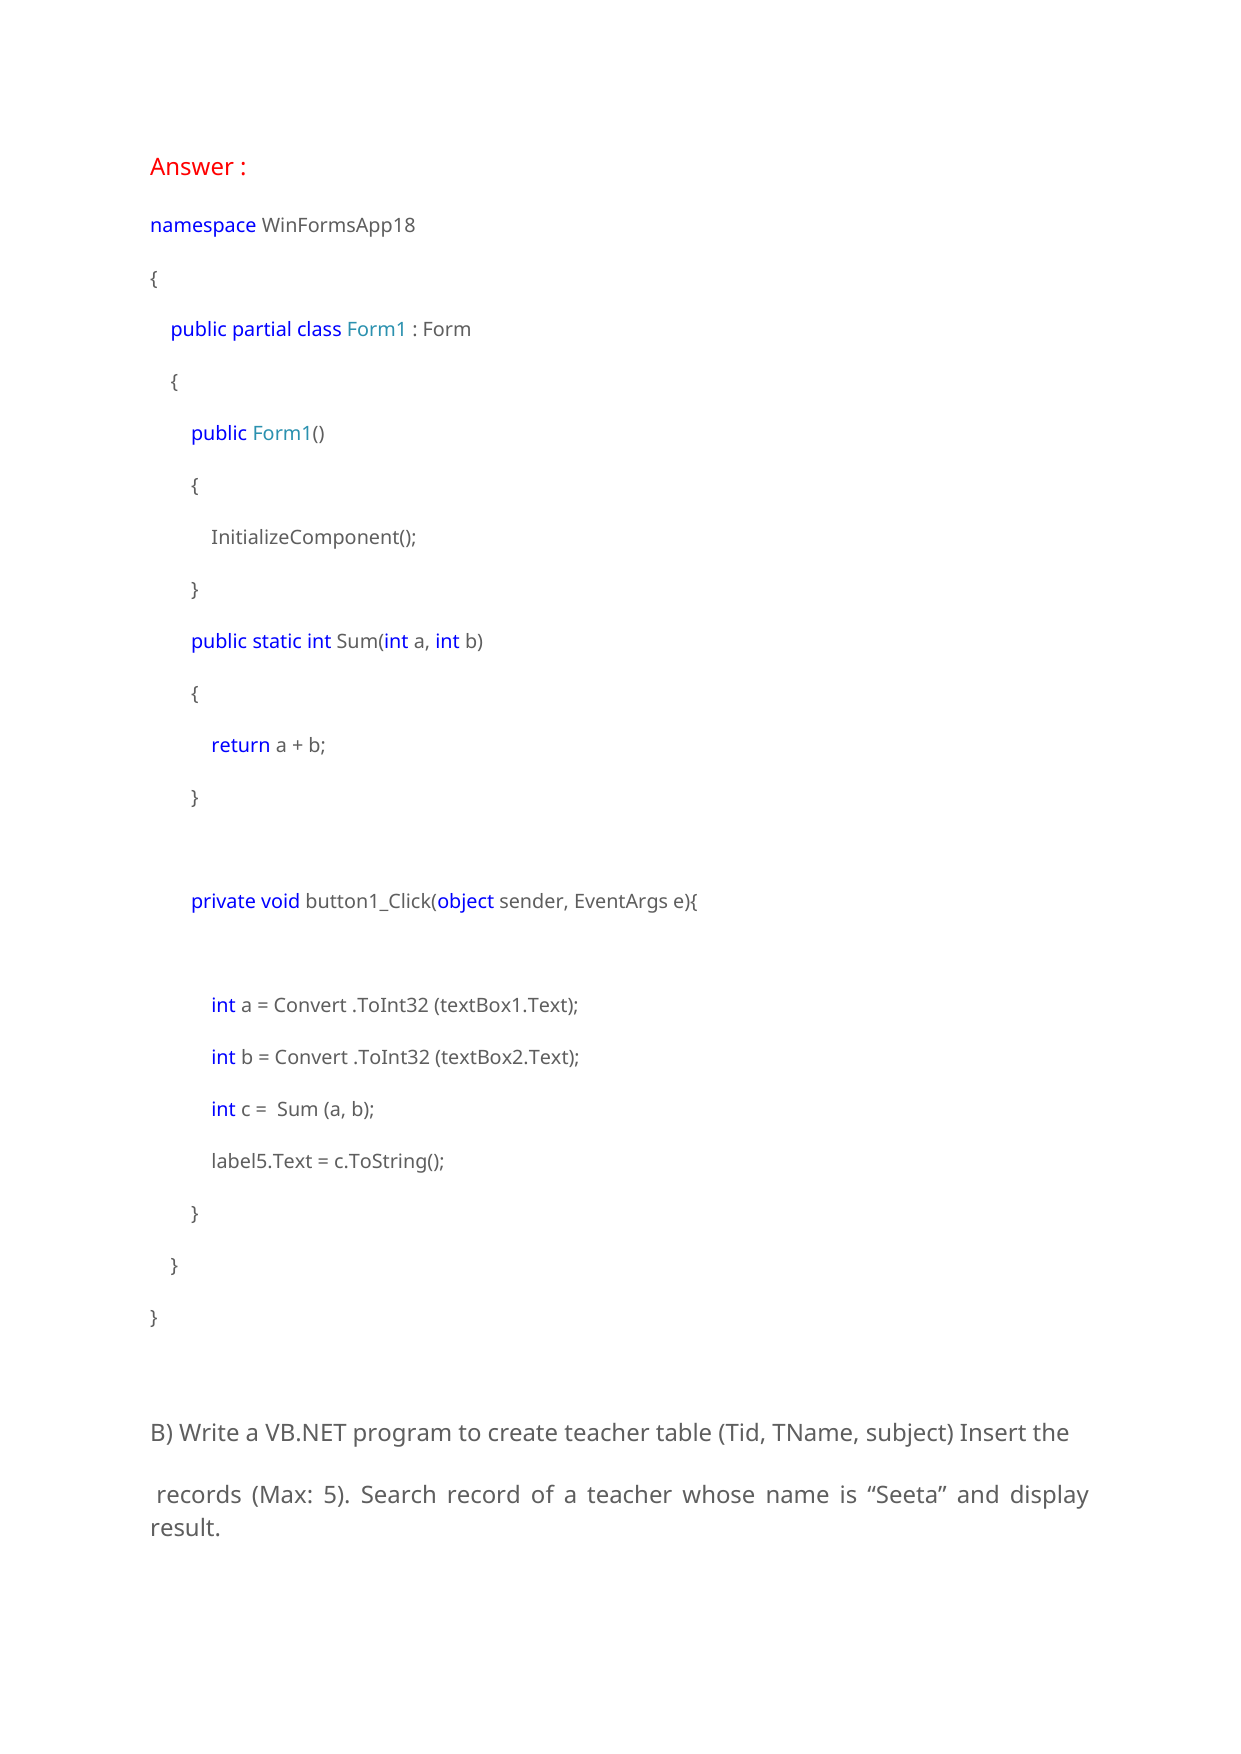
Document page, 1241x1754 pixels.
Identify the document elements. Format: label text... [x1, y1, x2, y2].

text { [150, 472, 1090, 499]
text { [150, 679, 1090, 707]
text return a + b; [150, 732, 1090, 758]
text int b = Convert .ToInt32 (textBox2.Text); [150, 1043, 1090, 1070]
text } [150, 1251, 1090, 1278]
text namespace WinFormsApp18 [150, 212, 1090, 239]
text int a = Convert .ToInt32 (textBox1.Text); [150, 991, 1090, 1018]
text records (Max: 5). Search record of a teacher whose name is “Seeta” and display result. [150, 1478, 1090, 1543]
text int c = Sum (a, b); [150, 1095, 1090, 1122]
text { [150, 264, 1090, 291]
text B) Write a VB.NET program to create teacher table (Tid, TName, subject) Insert the [150, 1416, 1090, 1449]
text public partial class Form1 : Form [150, 316, 1090, 343]
text } [150, 576, 1090, 603]
text InitializeComponent(); [150, 524, 1090, 551]
text } [150, 783, 1090, 811]
text } [150, 1199, 1090, 1226]
text public Form1() [150, 420, 1090, 447]
text { [150, 368, 1090, 395]
text Answer : [150, 150, 1090, 183]
text public static int Sum(int a, int b) [150, 628, 1090, 654]
text private void button1_Click(object sender, EventArgs e){ [150, 887, 1090, 914]
text label5.Text = c.ToString(); [150, 1147, 1090, 1174]
text } [150, 1303, 1090, 1330]
